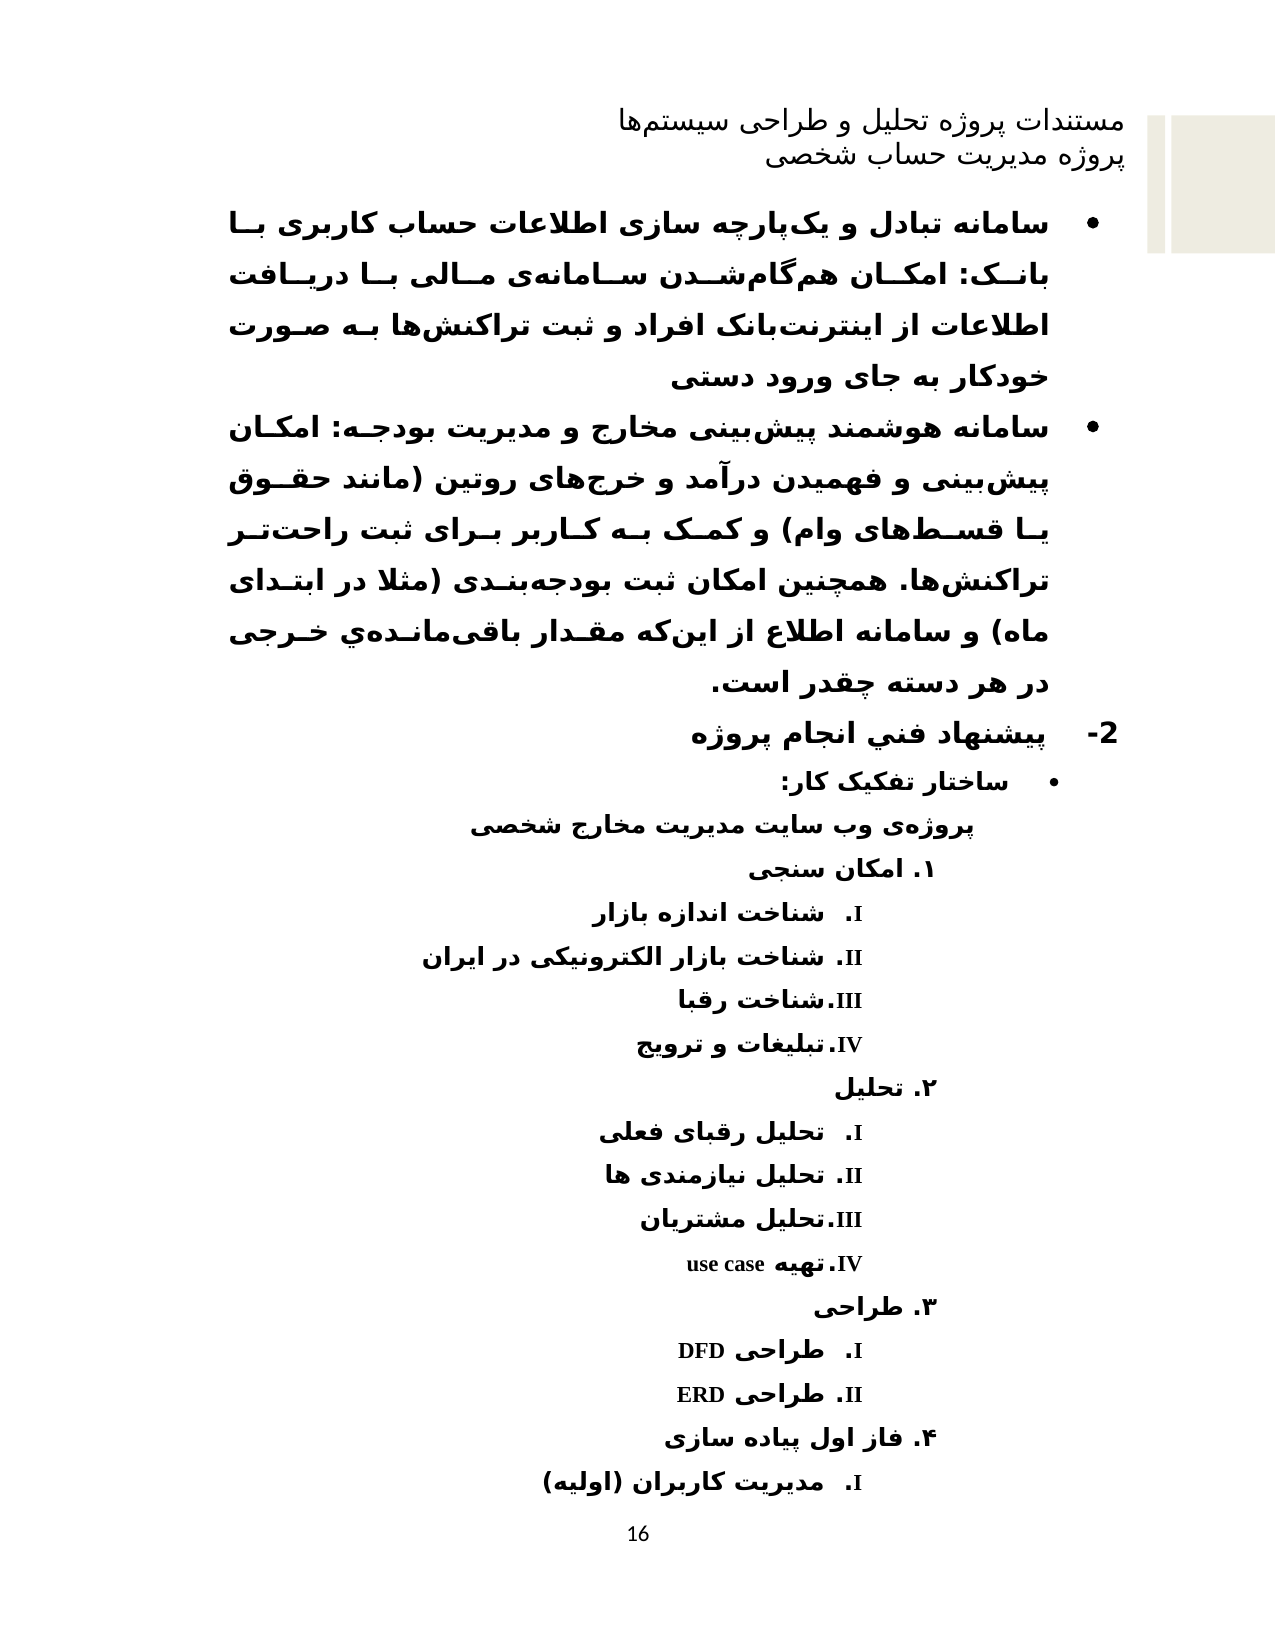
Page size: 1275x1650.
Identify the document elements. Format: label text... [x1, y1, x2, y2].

list ساختار تفکیک کار: [150, 767, 1050, 796]
list تبلیغات و ترویج [150, 1029, 862, 1058]
list طراحی DFD [150, 1336, 862, 1365]
text ۲. تحلیل [150, 1073, 937, 1102]
list شناخت بازار الکترونیکی در ایران [150, 942, 862, 971]
list شناخت رقبا [150, 986, 862, 1015]
list مدیریت کاربران (اولیه) [150, 1467, 862, 1496]
list تحلیل رقبای فعلی [150, 1117, 862, 1146]
list پيشنهاد فني انجام پروژه [228, 716, 1087, 750]
text پروژه‌ی وب سایت مدیریت مخارج شخصی [150, 811, 975, 840]
text ۳. طراحی [150, 1292, 937, 1321]
list سامانه هوشمند پیش‌بینی مخارج و مدیریت بودجه: امکان پیش‌بینی و فهمیدن درآمد و خرج‌های روتین (مانند حقوق یا قسط‌های وام) و کمک به کاربر برای ثبت راحت‌تر تراکنش‌ها. همچنین امکان ثبت بودجه‌بندی (مثلا در ابتدای ماه) و سامانه اطلاع از این‌که مقدار باقی‌مانده‌ي خرجی در هر دسته چقدر است. [228, 410, 1087, 699]
list تحلیل نیازمندی ها [150, 1161, 862, 1190]
list تهیه use case [150, 1248, 862, 1277]
text ۴. فاز اول پیاده سازی [150, 1423, 937, 1452]
list شناخت اندازه بازار [150, 898, 862, 927]
list تحلیل مشتریان [150, 1204, 862, 1233]
list طراحی ERD [150, 1379, 862, 1408]
text ۱. امکان سنجی [150, 854, 937, 883]
list سامانه تبادل و یک‌پارچه سازی اطلاعات حساب کاربری با بانک: امکان هم‌گام‌‌شدن سامانه‌ی مالی با دریافت اطلاعات از اینترنت‌بانک افراد و ثبت تراکنش‌ها به صورت خودکار به جای ورود دستی [228, 207, 1087, 393]
